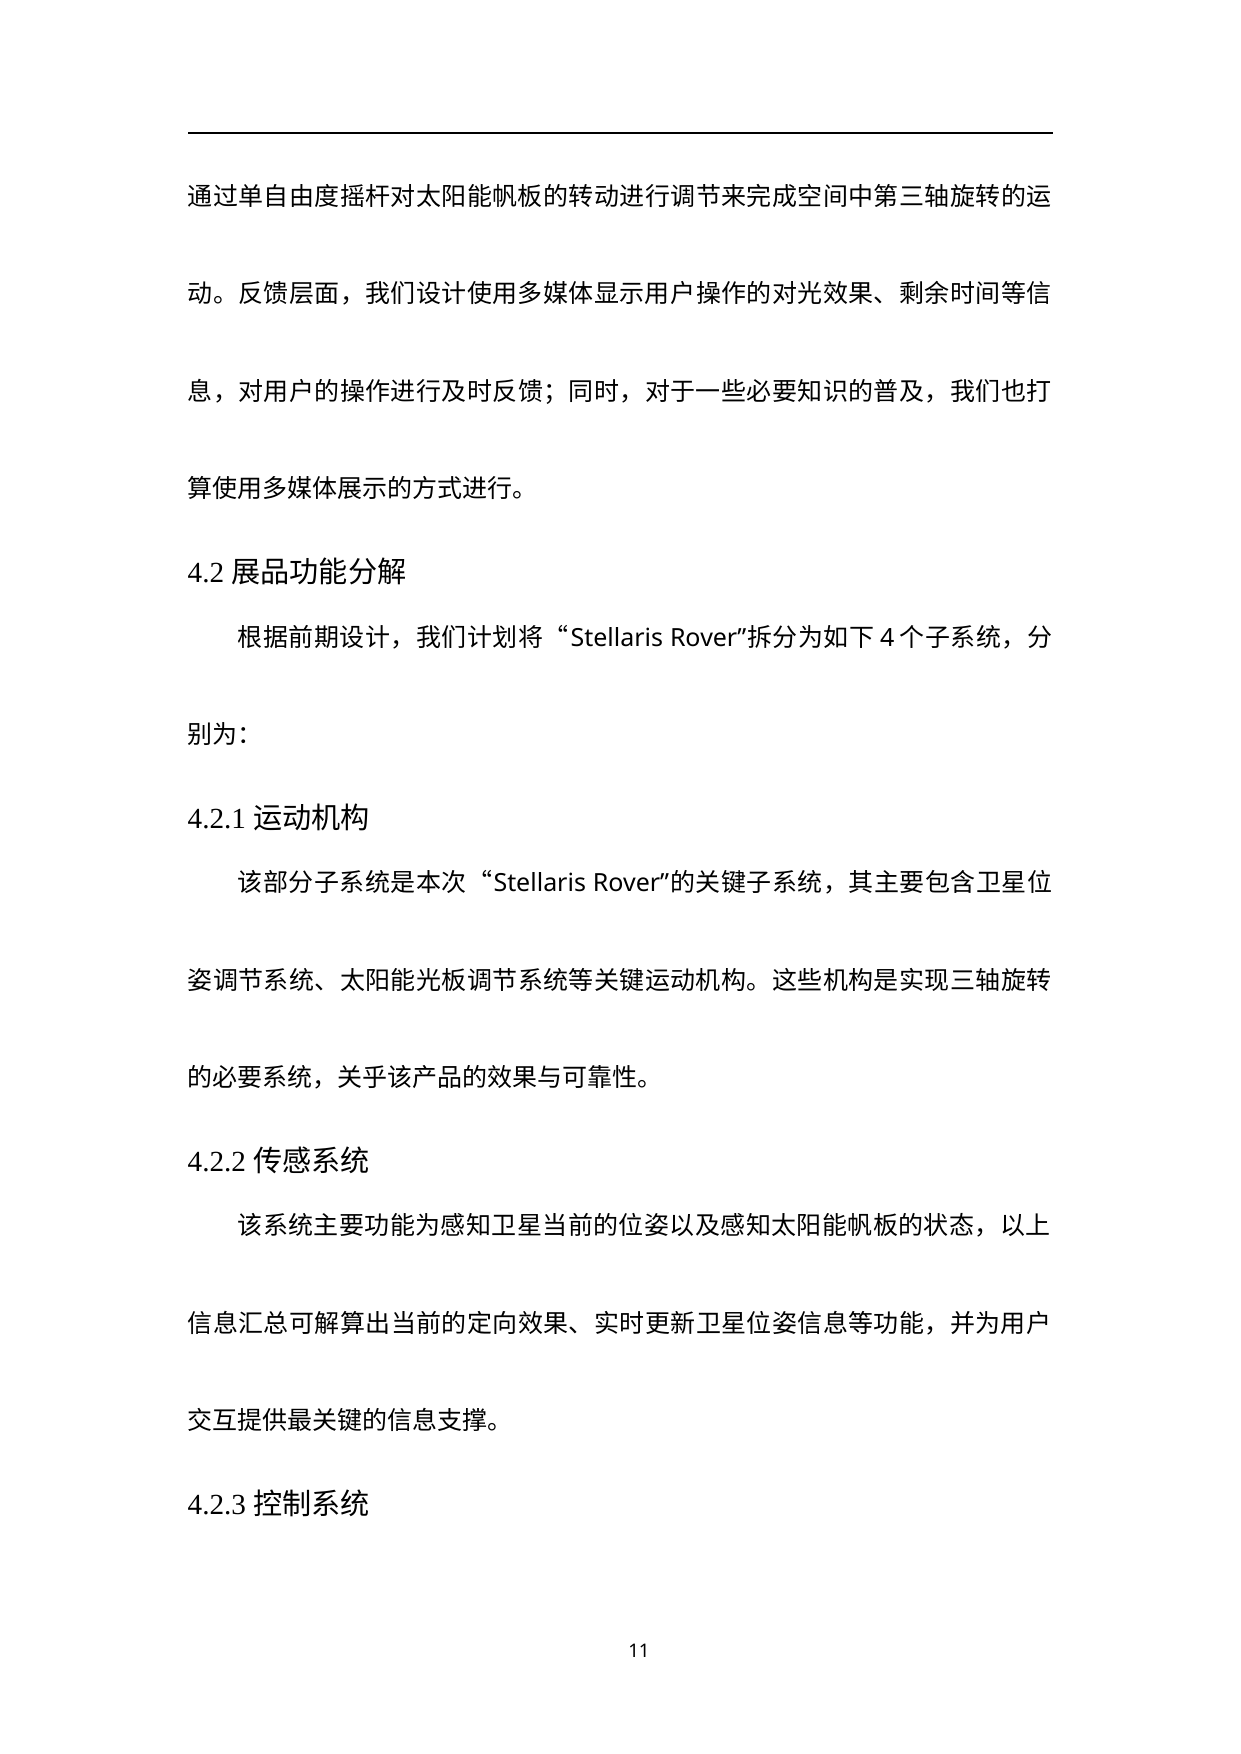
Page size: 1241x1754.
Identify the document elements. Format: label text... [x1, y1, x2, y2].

text 该系统主要功能为感知卫星当前的位姿以及感知太阳能帆板的状态，以上信息汇总可解算出当前的定向效果、实时更新卫星位姿信息等功能，并为用户交互提供最关键的信息支撑。 [187, 1191, 1053, 1451]
text 该部分子系统是本次“Stellaris Rover”的关键子系统，其主要包含卫星位姿调节系统、太阳能光板调节系统等关键运动机构。这些机构是实现三轴旋转的必要系统，关乎该产品的效果与可靠性。 [187, 848, 1053, 1108]
subtitle 4.2.2 传感系统 [187, 1126, 1053, 1191]
subtitle 4.2 展品功能分解 [187, 538, 1053, 603]
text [187, 162, 1053, 519]
subtitle 4.2.1 运动机构 [187, 783, 1053, 848]
subtitle 4.2.3 控制系统 [187, 1469, 1053, 1534]
text 根据前期设计，我们计划将“Stellaris Rover”拆分为如下4个子系统，分别为： [187, 603, 1053, 765]
